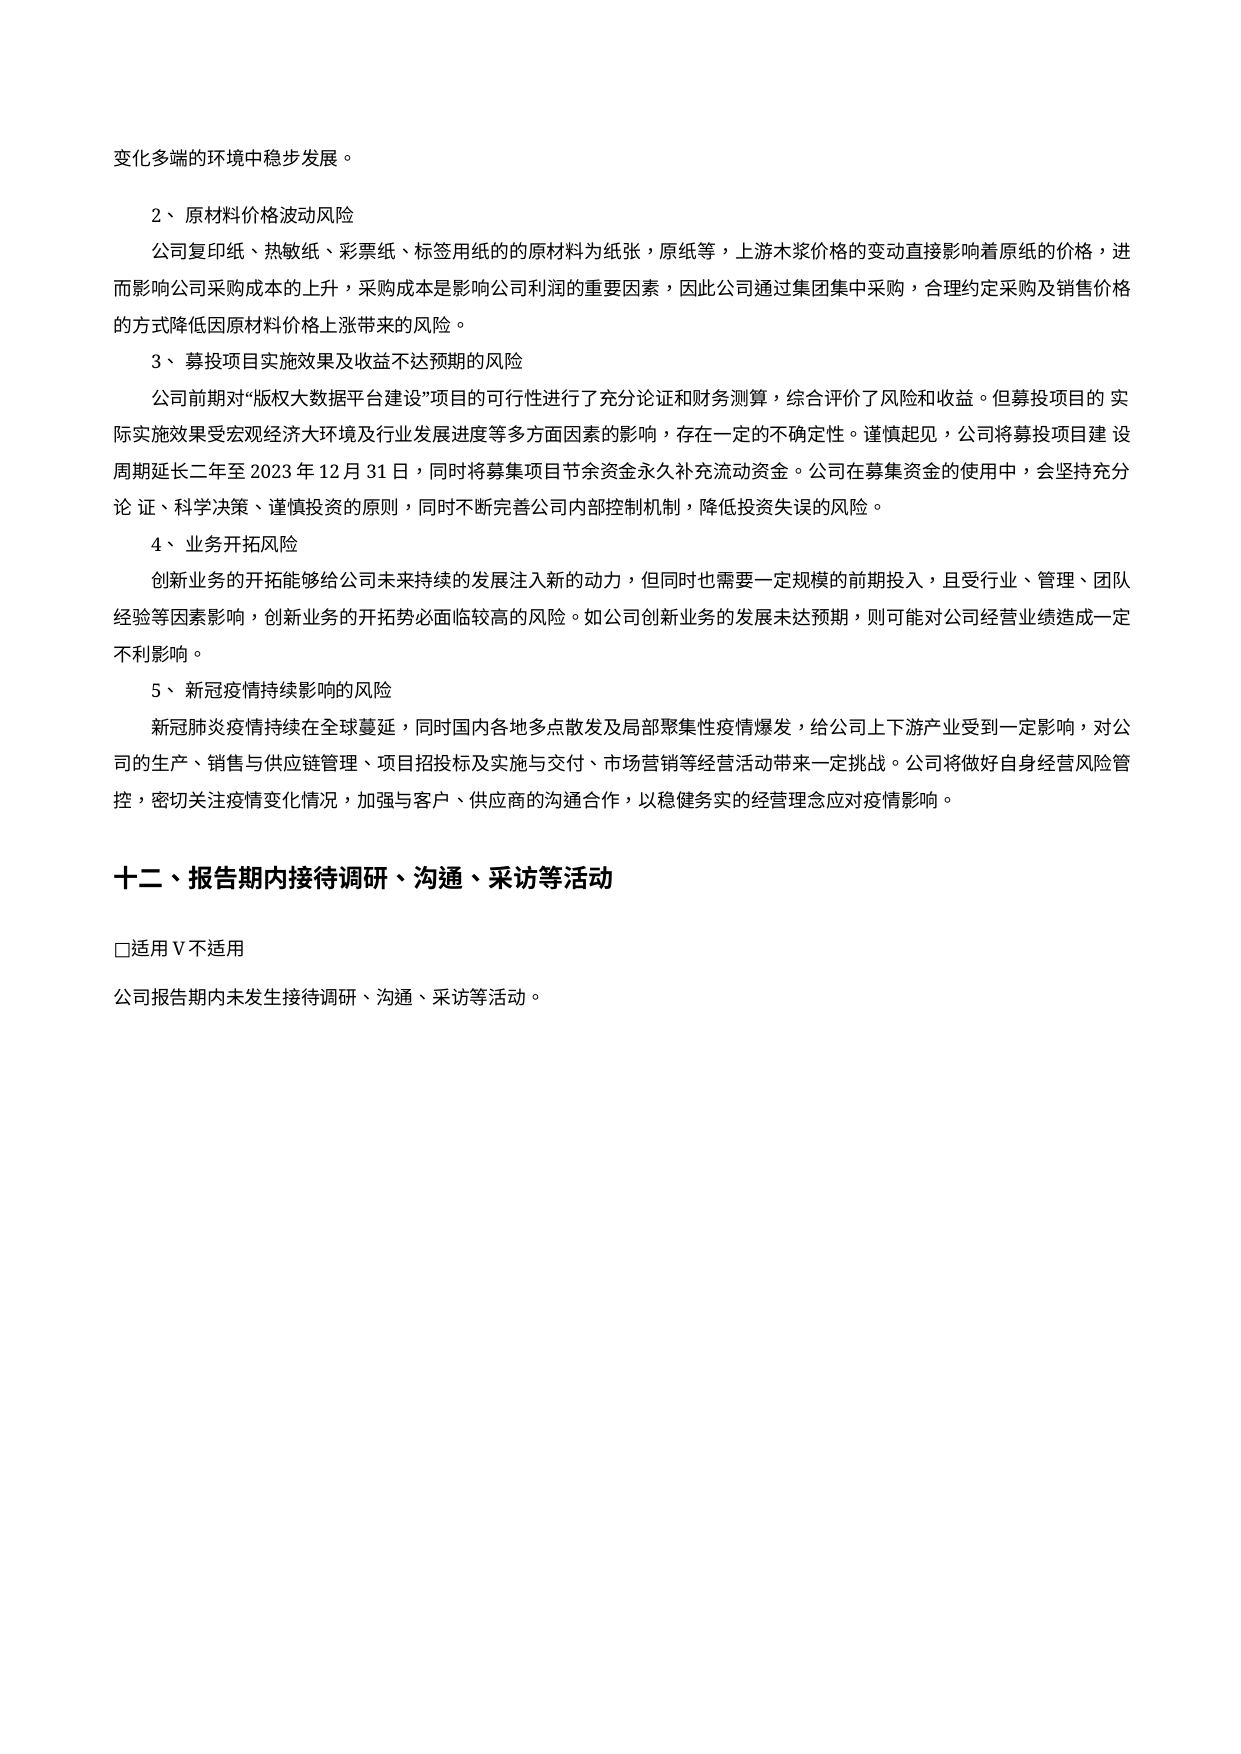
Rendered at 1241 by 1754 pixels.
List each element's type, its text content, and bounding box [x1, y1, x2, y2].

text 公司报告期内未发生接待调研、沟通、采访等活动。 [113, 975, 1132, 1011]
text 新冠肺炎疫情持续在全球蔓延，同时国内各地多点散发及局部聚集性疫情爆发，给公司上下游产业受到一定影响，对公 司的生产、销售与供应链管理、项目招投标及实施与交付、市场营销等经营活动带来一定挑战。公司将做好自身经营风险管 控，密切关注疫情变化情况，加强与客户、供应商的沟通合作，以稳健务实的经营理念应对疫情影响。 [113, 705, 1132, 815]
text 5、 新冠疫情持续影响的风险 [113, 668, 1132, 705]
text 4、 业务开拓风险 [113, 522, 1132, 559]
text 2、 原材料价格波动风险 [113, 193, 1132, 230]
text □适用V不适用 [113, 926, 1132, 962]
text 3、 募投项目实施效果及收益不达预期的风险 [113, 339, 1132, 376]
text 创新业务的开拓能够给公司未来持续的发展注入新的动力，但同时也需要一定规模的前期投入，且受行业、管理、团队 经验等因素影响，创新业务的开拓势必面临较高的风险。如公司创新业务的发展未达预期，则可能对公司经营业绩造成一定 不利影响。 [113, 559, 1132, 668]
text 公司前期对“版权大数据平台建设”项目的可行性进行了充分论证和财务测算，综合评价了风险和收益。但募投项目的 实际实施效果受宏观经济大环境及行业发展进度等多方面因素的影响，存在一定的不确定性。谨慎起见，公司将募投项目建 设周期延长二年至2023年12月31日，同时将募集项目节余资金永久补充流动资金。公司在募集资金的使用中，会坚持充分论 证、科学决策、谨慎投资的原则，同时不断完善公司内部控制机制，降低投资失误的风险。 [113, 376, 1132, 522]
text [113, 136, 1132, 172]
text 公司复印纸、热敏纸、彩票纸、标签用纸的的原材料为纸张，原纸等，上游木浆价格的变动直接影响着原纸的价格，进 而影响公司采购成本的上升，采购成本是影响公司利润的重要因素，因此公司通过集团集中采购，合理约定采购及销售价格 的方式降低因原材料价格上涨带来的风险。 [113, 230, 1132, 339]
subtitle 十二、报告期内接待调研、沟通、采访等活动 [113, 861, 1132, 894]
